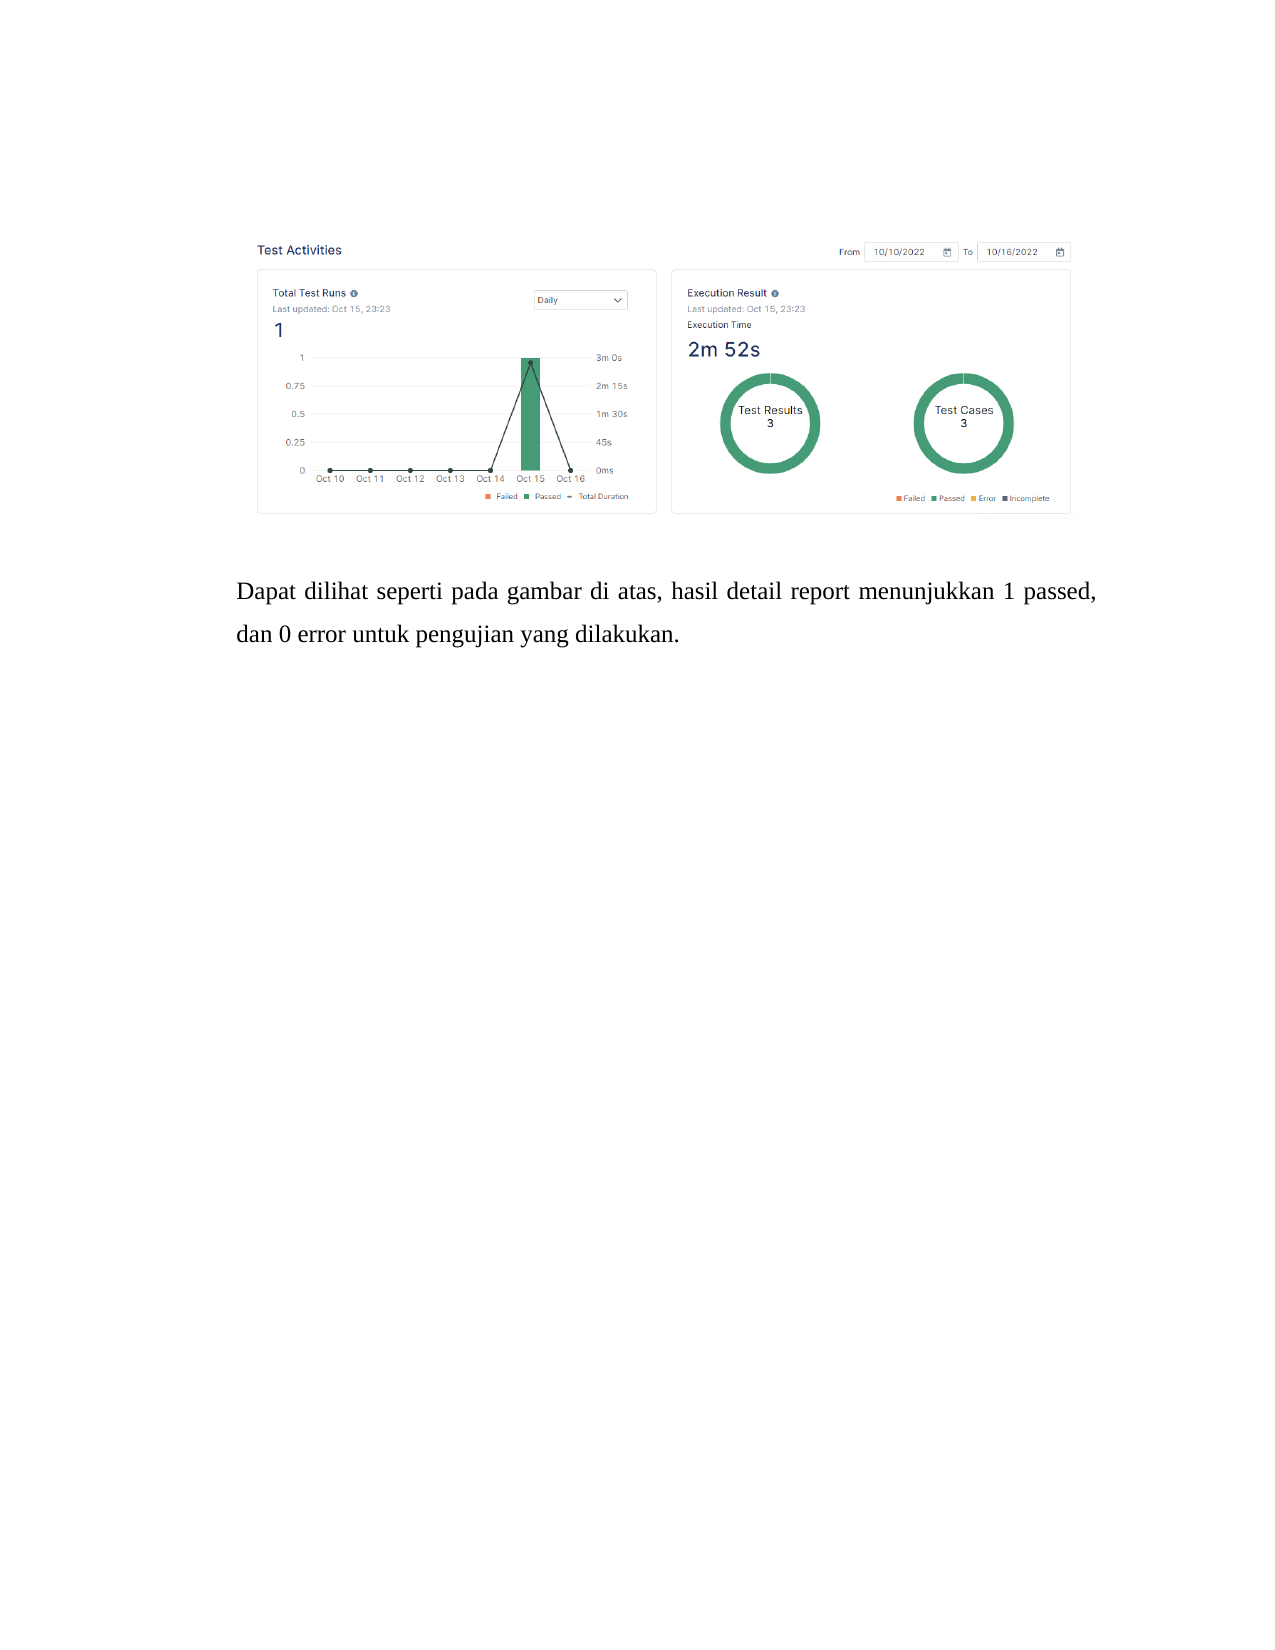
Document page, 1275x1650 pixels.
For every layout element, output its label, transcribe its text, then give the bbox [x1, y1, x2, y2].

picture [254, 236, 1080, 519]
text Dapat dilihat seperti pada gambar di atas, hasil detail report menunjukkan 1 passed, dan 0 error untuk pengujian yang dilakukan. [236, 576, 1098, 648]
